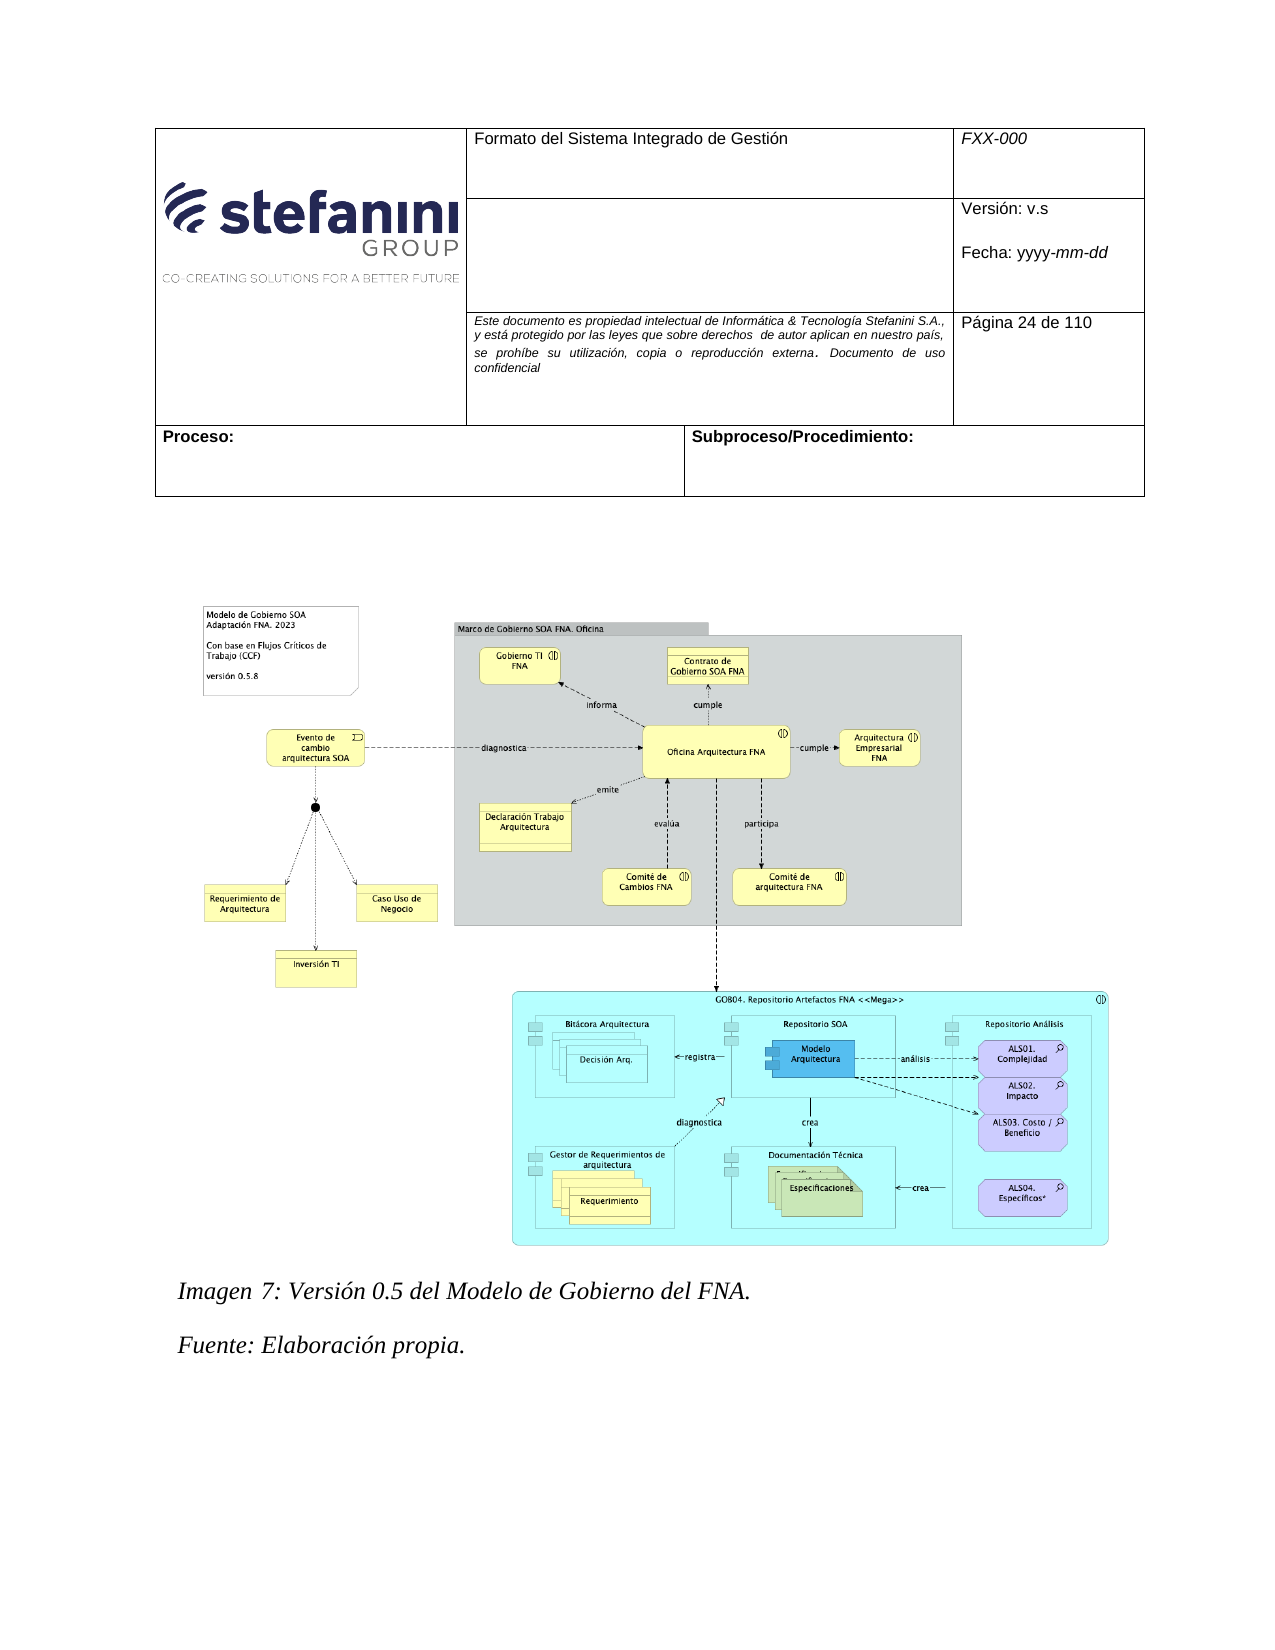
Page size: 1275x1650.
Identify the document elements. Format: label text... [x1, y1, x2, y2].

text Fuente: Elaboración propia. [177, 1330, 1098, 1359]
picture [196, 599, 1115, 1252]
picture [162, 182, 460, 286]
text Imagen 7: Versión 0.5 del Modelo de Gobierno del FNA. [177, 1276, 1098, 1305]
